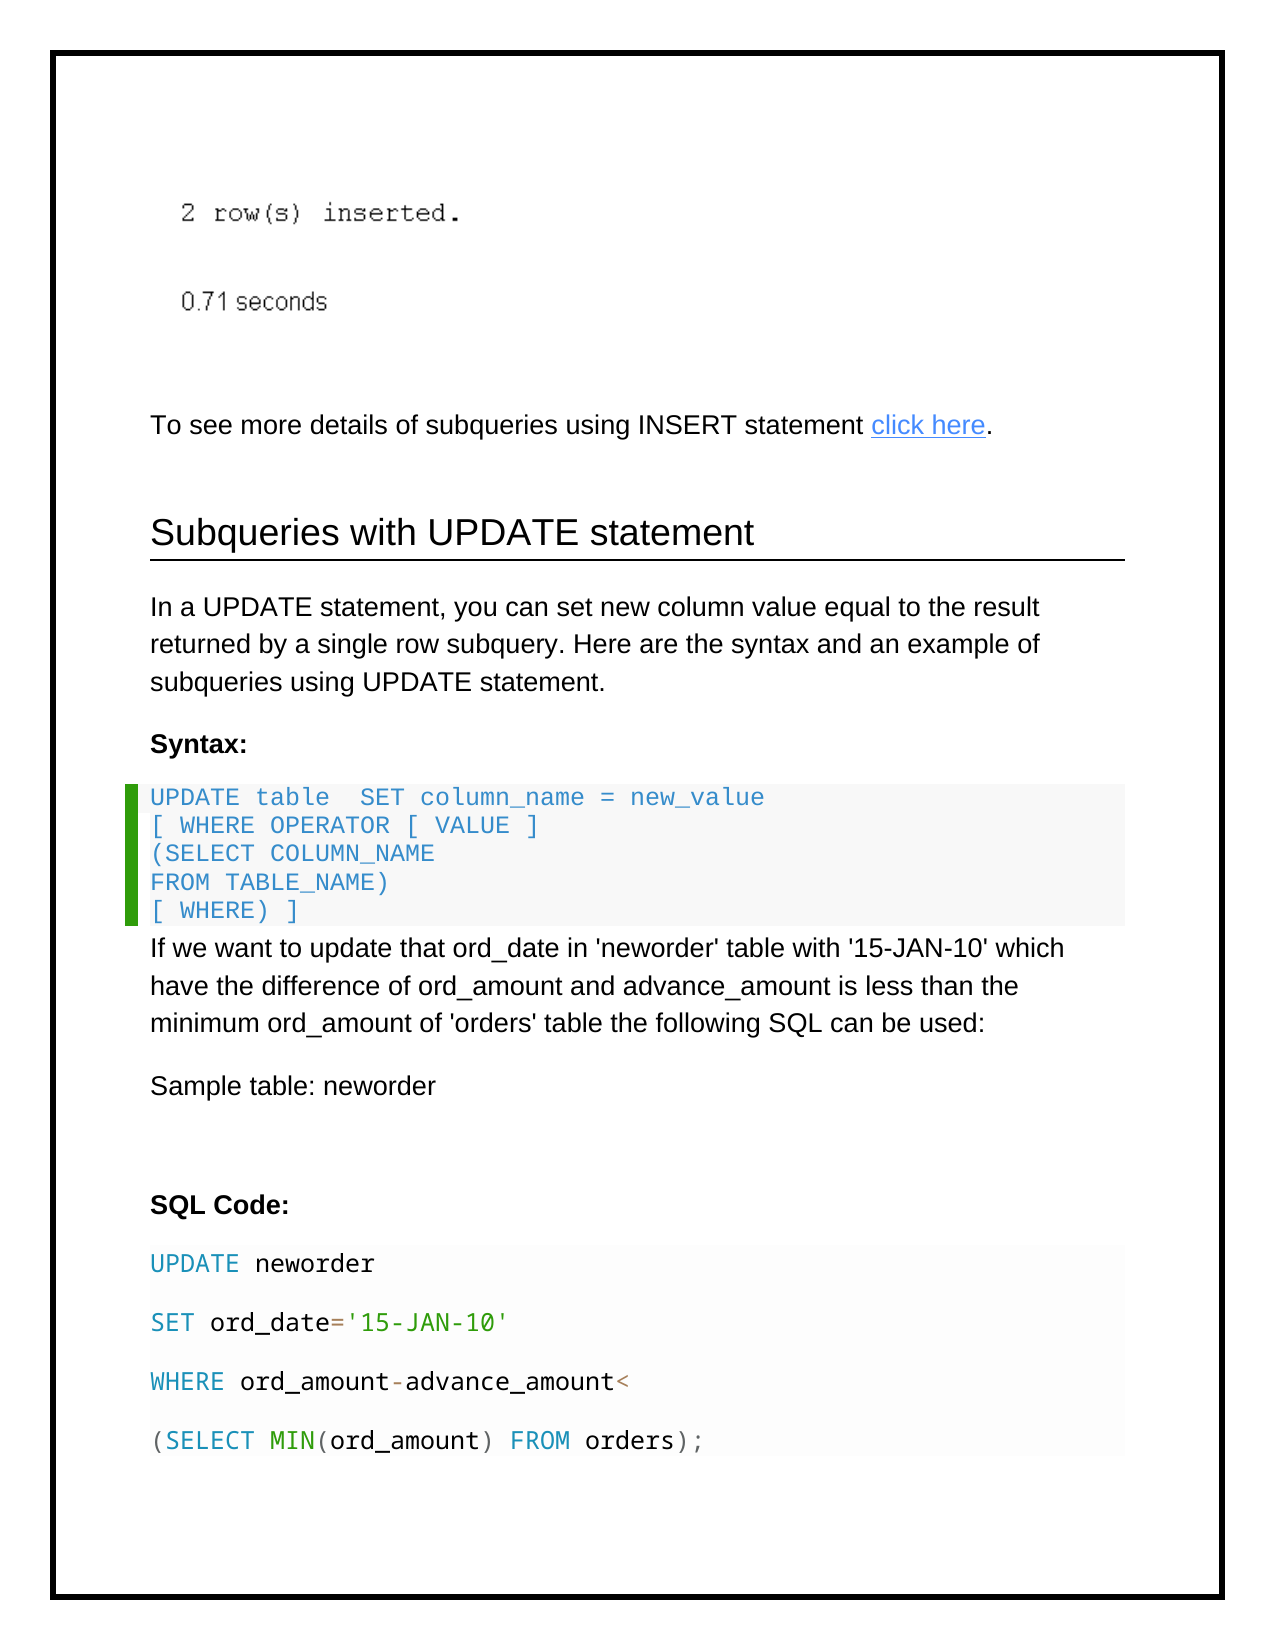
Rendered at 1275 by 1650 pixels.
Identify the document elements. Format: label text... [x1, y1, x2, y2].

text Subqueries with UPDATE statement [150, 478, 1125, 559]
text UPDATE neworder [150, 1245, 1125, 1279]
text UPDATE table SET column_name = new_value [138, 784, 1125, 813]
text (SELECT COLUMN_NAME [150, 841, 1125, 869]
text WHERE ord_amount-advance_amount< [150, 1363, 1125, 1397]
text If we want to update that ord_date in 'neworder' table with '15-JAN-10' which have the difference of ord_amount and advance_amount is less than the minimum ord_amount of 'orders' table the following SQL can be used: [150, 926, 1125, 1038]
text [ WHERE OPERATOR [ VALUE ] [150, 813, 1125, 841]
text [ WHERE) ] [150, 898, 1125, 926]
text To see more details of subqueries using INSERT statement click here. [150, 403, 1125, 441]
text (SELECT MIN(ord_amount) FROM orders); [150, 1422, 1125, 1456]
text SQL Code: [150, 1183, 1125, 1220]
text Syntax: [150, 722, 1125, 759]
text FROM TABLE_NAME) [150, 869, 1125, 898]
text In a UPDATE statement, you can set new column value equal to the result returned by a single row subquery. Here are the syntax and an example of subqueries using UPDATE statement. [150, 584, 1125, 697]
text SET ord_date='15-JAN-10' [150, 1304, 1125, 1338]
picture [150, 150, 517, 375]
text Sample table: neworder [150, 1063, 1125, 1101]
